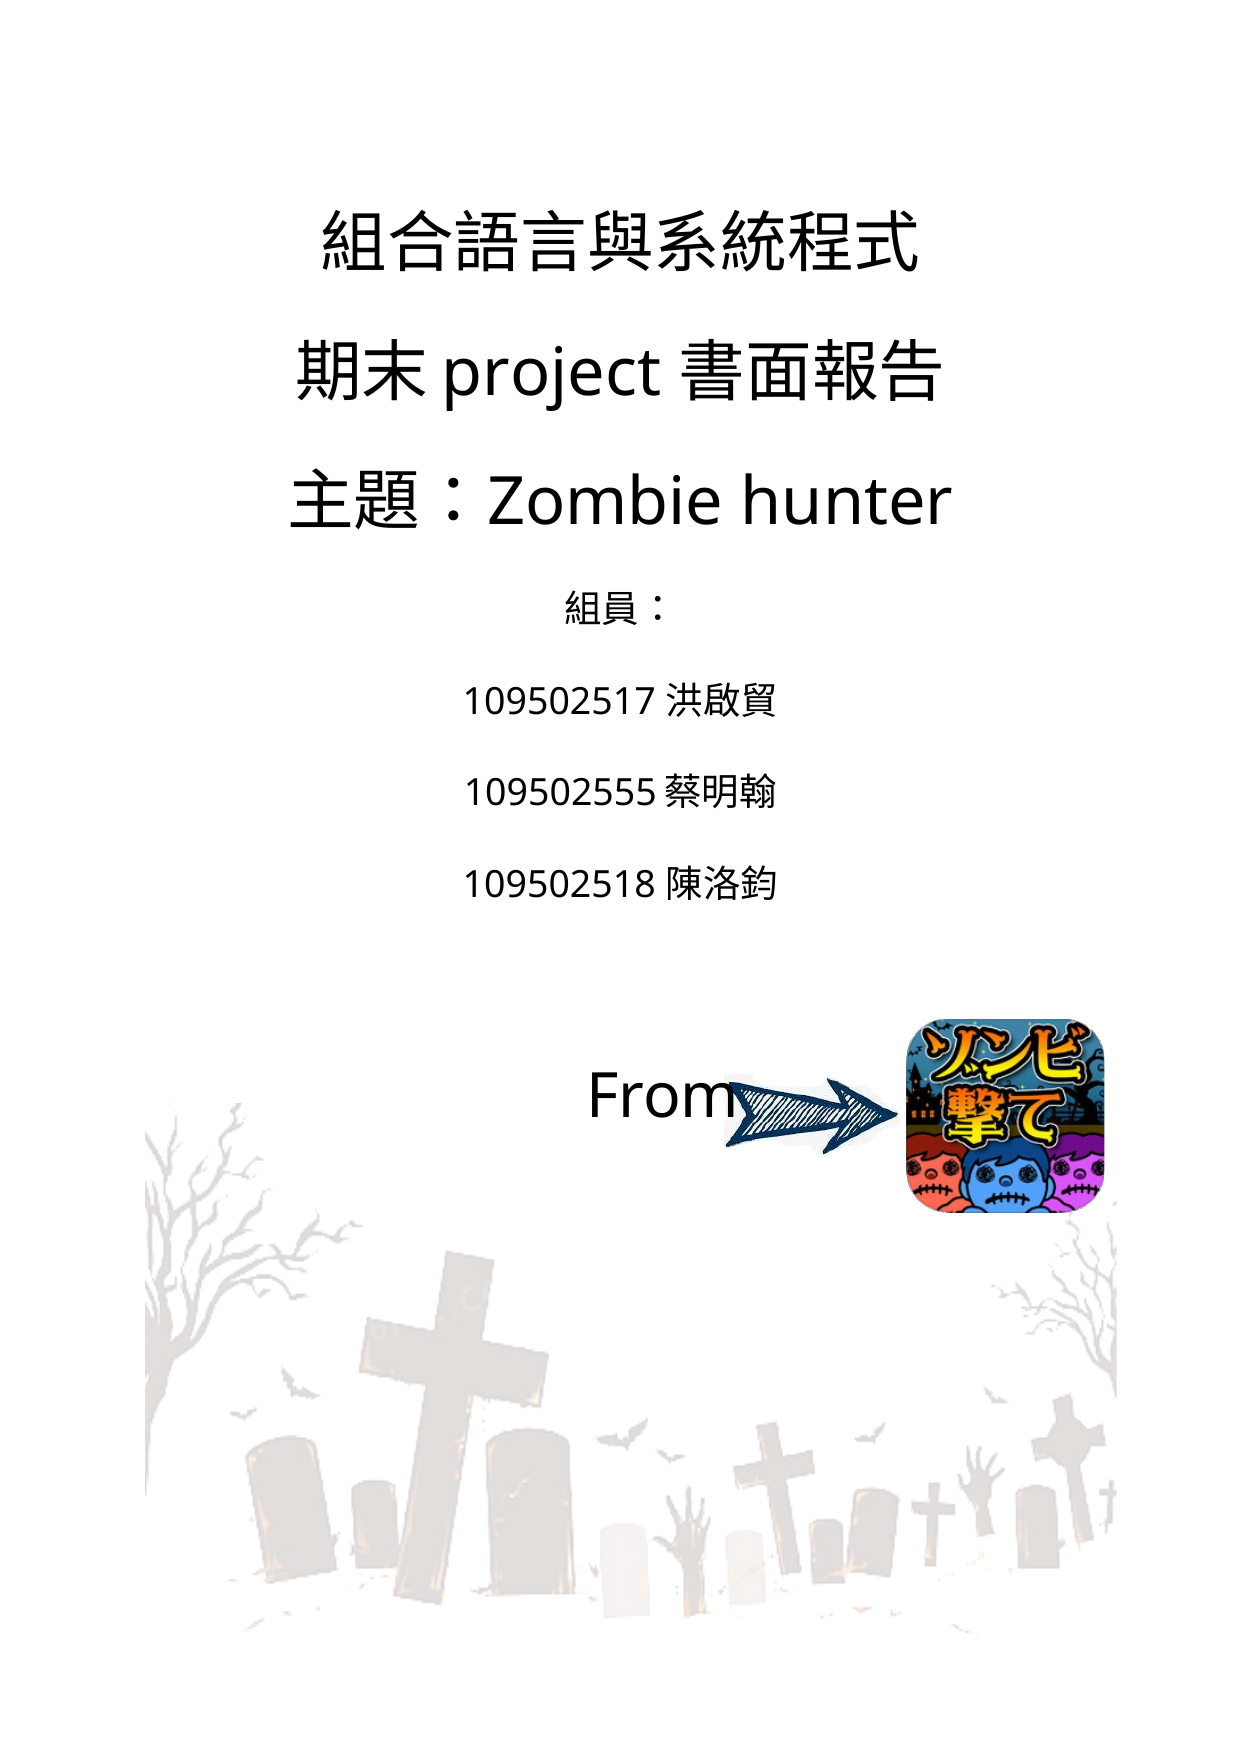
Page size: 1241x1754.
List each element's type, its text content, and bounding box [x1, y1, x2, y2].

text 組員： [187, 569, 1053, 644]
text 期末project 書面報告 [187, 310, 1053, 423]
picture [709, 1011, 1105, 1220]
text 主題：Zombie hunter [187, 439, 1053, 552]
text 組合語言與系統程式 [187, 181, 1053, 294]
text 109502517 洪啟貿 [187, 660, 1053, 735]
text 109502555蔡明翰 [187, 752, 1053, 827]
text 109502518 陳洛鈞 [187, 844, 1053, 919]
